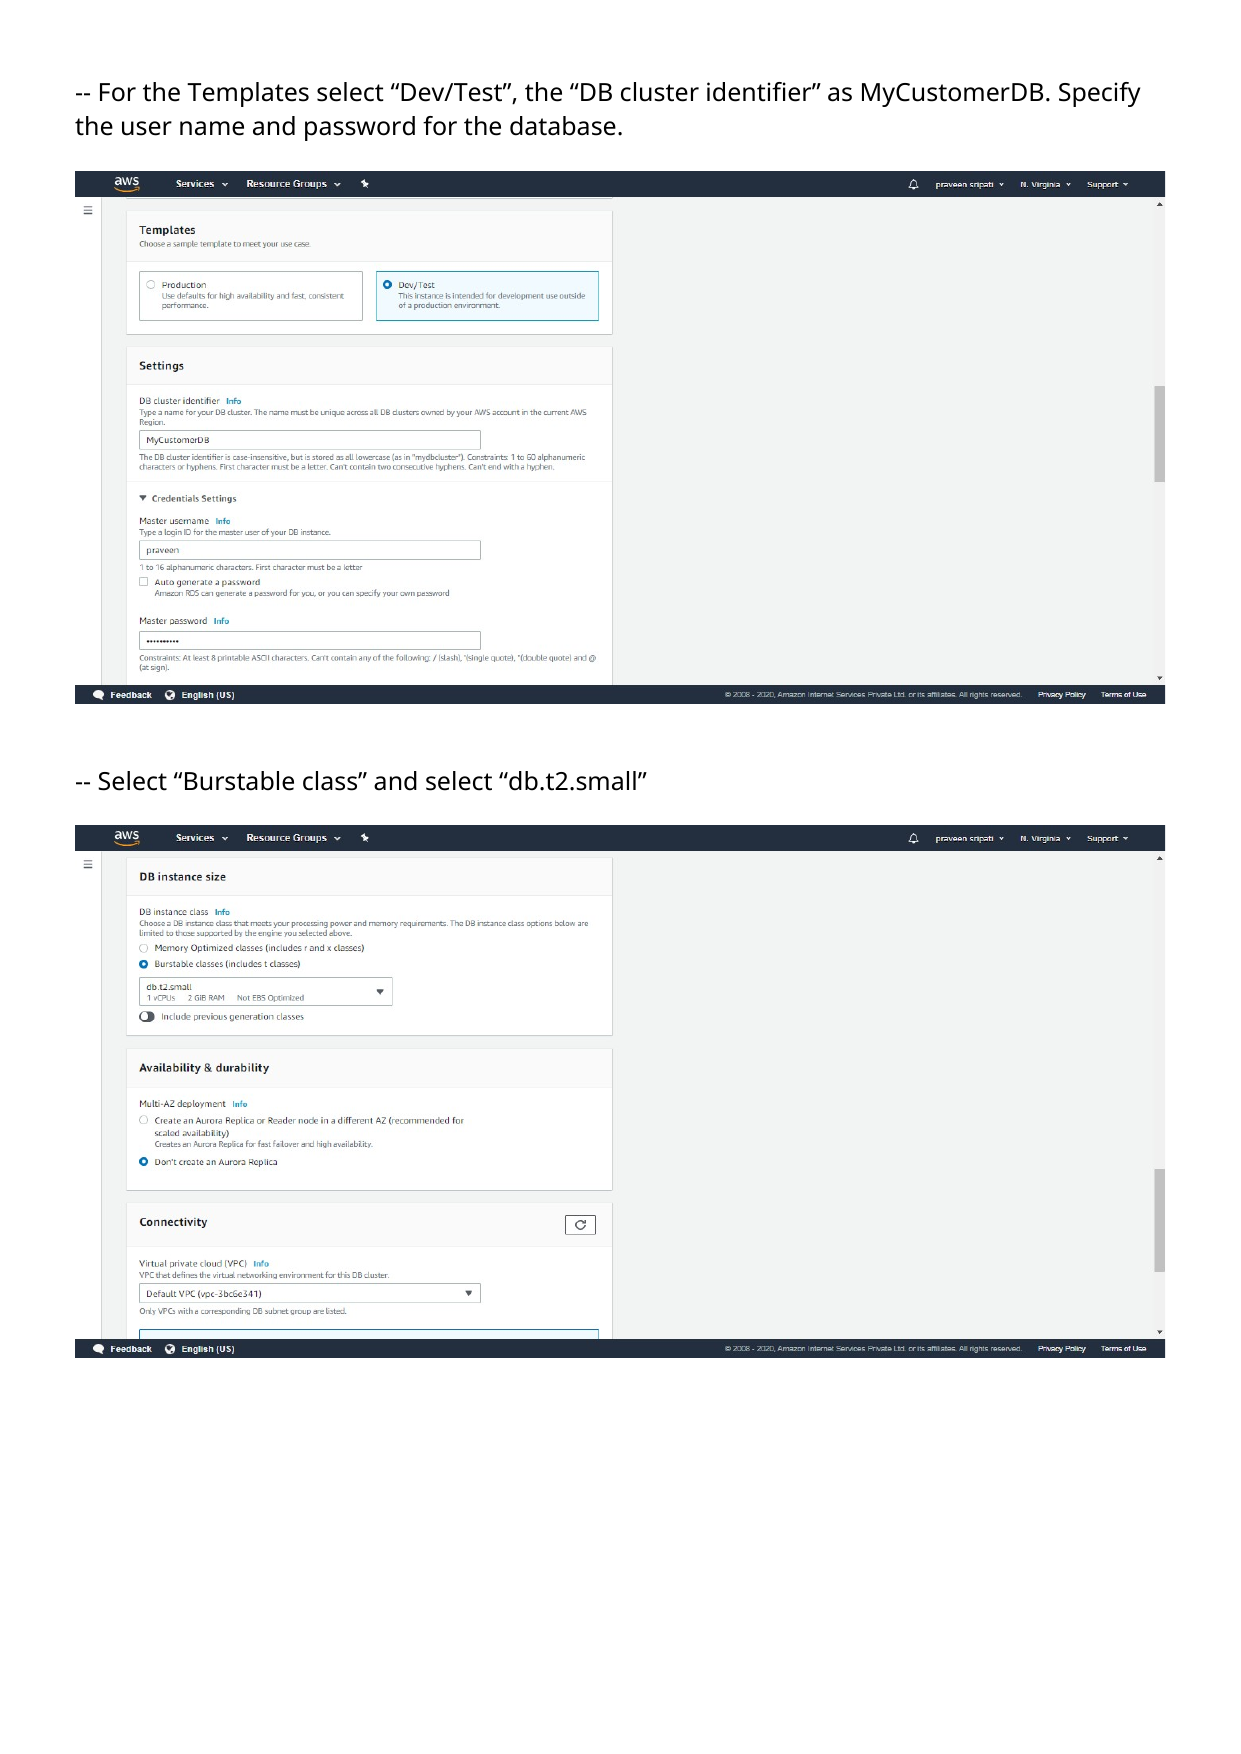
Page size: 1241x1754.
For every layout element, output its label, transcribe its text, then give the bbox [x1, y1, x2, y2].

text -- Select “Burstable class” and select “db.t2.small” [75, 763, 1165, 825]
text -- For the Templates select “Dev/Test”, the “DB cluster identifier” as MyCustomerDB. Specify the user name and password for the database. [75, 75, 1165, 171]
